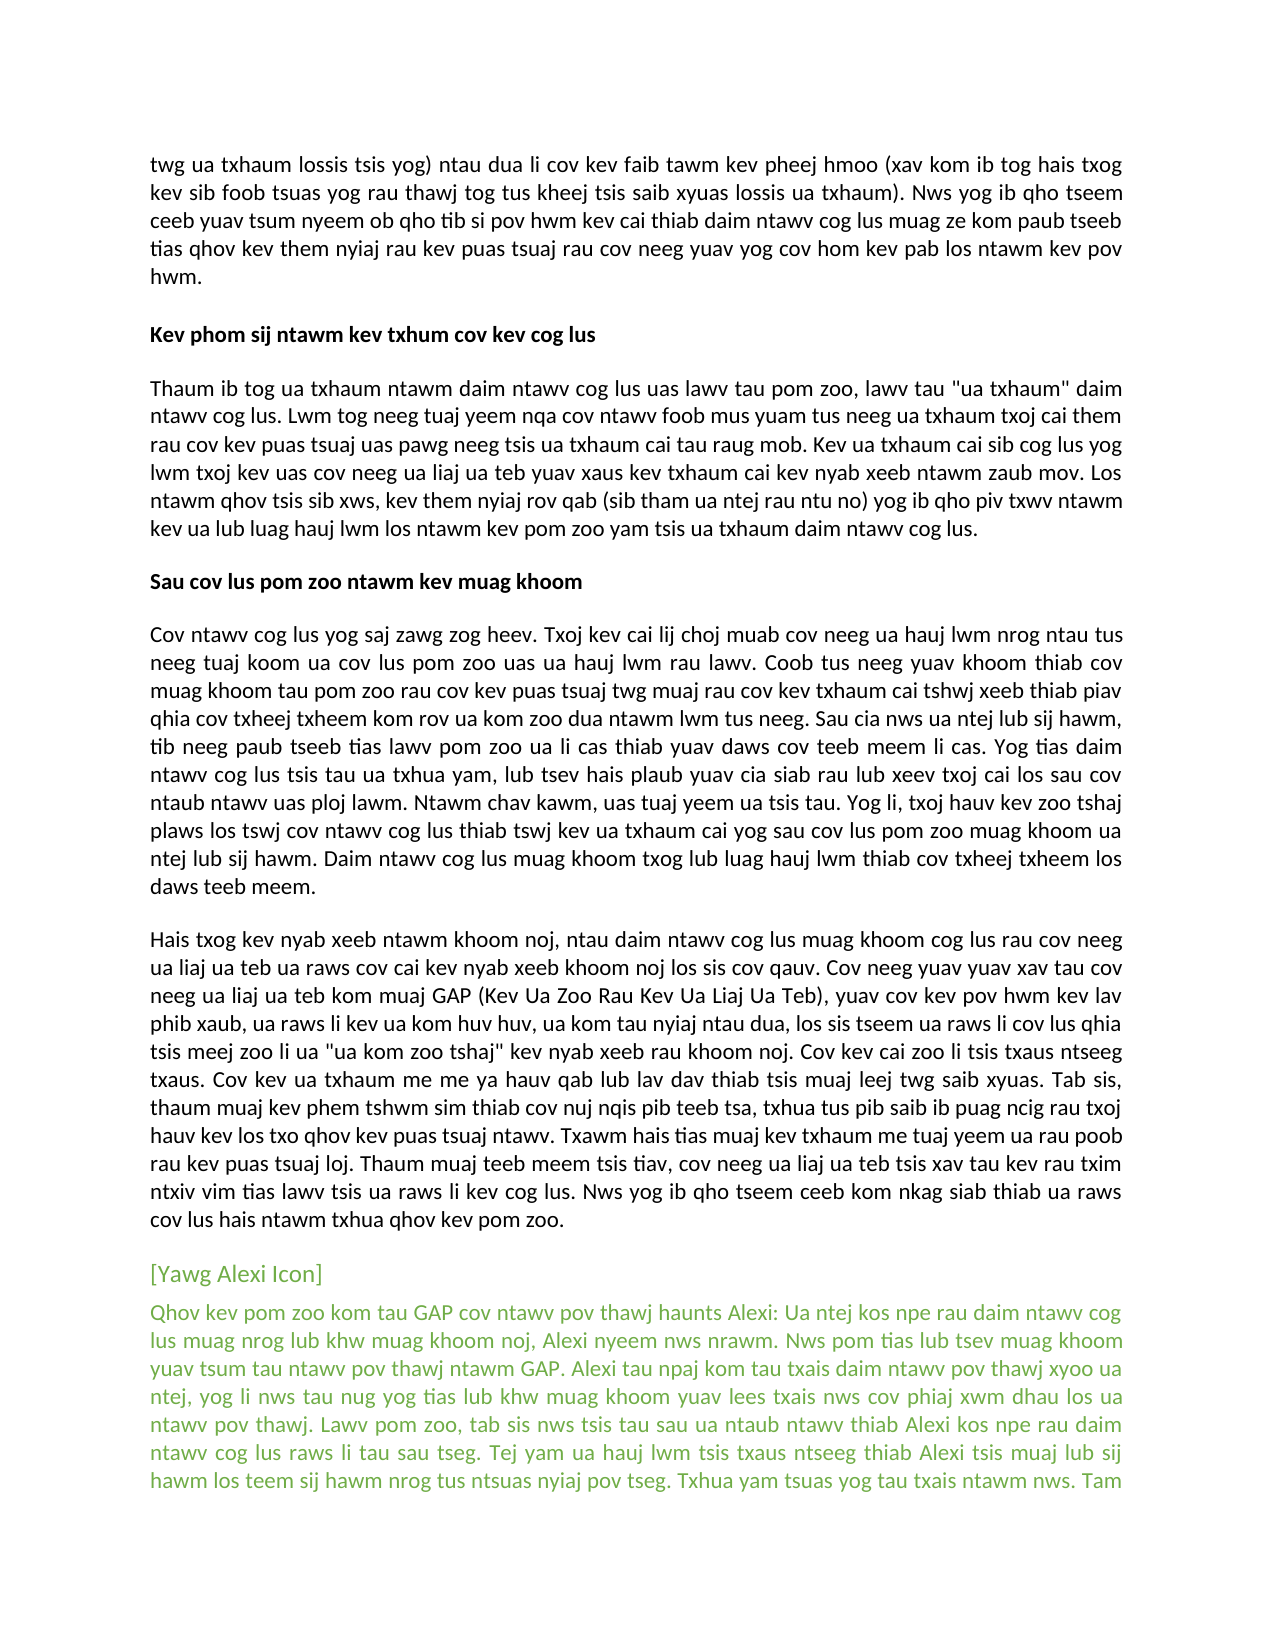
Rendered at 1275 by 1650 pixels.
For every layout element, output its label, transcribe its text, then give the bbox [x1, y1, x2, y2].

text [150, 150, 1125, 290]
text Kev phom sij ntawm kev txhum cov kev cog lus [150, 321, 1125, 349]
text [150, 1298, 1125, 1494]
text Sau cov lus pom zoo ntawm kev muag khoom [150, 567, 1125, 595]
text Thaum ib tog ua txhaum ntawm daim ntawv cog lus uas lawv tau pom zoo, lawv tau "ua txhaum" daim ntawv cog lus. Lwm tog neeg tuaj yeem nqa cov ntawv foob mus yuam tus neeg ua txhaum txoj cai them rau cov kev puas tsuaj uas pawg neeg tsis ua txhaum cai tau raug mob. Kev ua txhaum cai sib cog lus yog lwm txoj kev uas cov neeg ua liaj ua teb yuav xaus kev txhaum cai kev nyab xeeb ntawm zaub mov. Los ntawm qhov tsis sib xws, kev them nyiaj rov qab (sib tham ua ntej rau ntu no) yog ib qho piv txwv ntawm kev ua lub luag hauj lwm los ntawm kev pom zoo yam tsis ua txhaum daim ntawv cog lus. [150, 374, 1125, 542]
text Hais txog kev nyab xeeb ntawm khoom noj, ntau daim ntawv cog lus muag khoom cog lus rau cov neeg ua liaj ua teb ua raws cov cai kev nyab xeeb khoom noj los sis cov qauv. Cov neeg yuav yuav xav tau cov neeg ua liaj ua teb kom muaj GAP (Kev Ua Zoo Rau Kev Ua Liaj Ua Teb), yuav cov kev pov hwm kev lav phib xaub, ua raws li kev ua kom huv huv, ua kom tau nyiaj ntau dua, los sis tseem ua raws li cov lus qhia tsis meej zoo li ua "ua kom zoo tshaj" kev nyab xeeb rau khoom noj. Cov kev cai zoo li tsis txaus ntseeg txaus. Cov kev ua txhaum me me ya hauv qab lub lav dav thiab tsis muaj leej twg saib xyuas. Tab sis, thaum muaj kev phem tshwm sim thiab cov nuj nqis pib teeb tsa, txhua tus pib saib ib puag ncig rau txoj hauv kev los txo qhov kev puas tsuaj ntawv. Txawm hais tias muaj kev txhaum me tuaj yeem ua rau poob rau kev puas tsuaj loj. Thaum muaj teeb meem tsis tiav, cov neeg ua liaj ua teb tsis xav tau kev rau txim ntxiv vim tias lawv tsis ua raws li kev cog lus. Nws yog ib qho tseem ceeb kom nkag siab thiab ua raws cov lus hais ntawm txhua qhov kev pom zoo. [150, 925, 1125, 1233]
text Cov ntawv cog lus yog saj zawg zog heev. Txoj kev cai lij choj muab cov neeg ua hauj lwm nrog ntau tus neeg tuaj koom ua cov lus pom zoo uas ua hauj lwm rau lawv. Coob tus neeg yuav khoom thiab cov muag khoom tau pom zoo rau cov kev puas tsuaj twg muaj rau cov kev txhaum cai tshwj xeeb thiab piav qhia cov txheej txheem kom rov ua kom zoo dua ntawm lwm tus neeg. Sau cia nws ua ntej lub sij hawm, tib neeg paub tseeb tias lawv pom zoo ua li cas thiab yuav daws cov teeb meem li cas. Yog tias daim ntawv cog lus tsis tau ua txhua yam, lub tsev hais plaub yuav cia siab rau lub xeev txoj cai los sau cov ntaub ntawv uas ploj lawm. Ntawm chav kawm, uas tuaj yeem ua tsis tau. Yog li, txoj hauv kev zoo tshaj plaws los tswj cov ntawv cog lus thiab tswj kev ua txhaum cai yog sau cov lus pom zoo muag khoom ua ntej lub sij hawm. Daim ntawv cog lus muag khoom txog lub luag hauj lwm thiab cov txheej txheem los daws teeb meem. [150, 620, 1125, 900]
text [Yawg Alexi Icon] [150, 1258, 1125, 1289]
